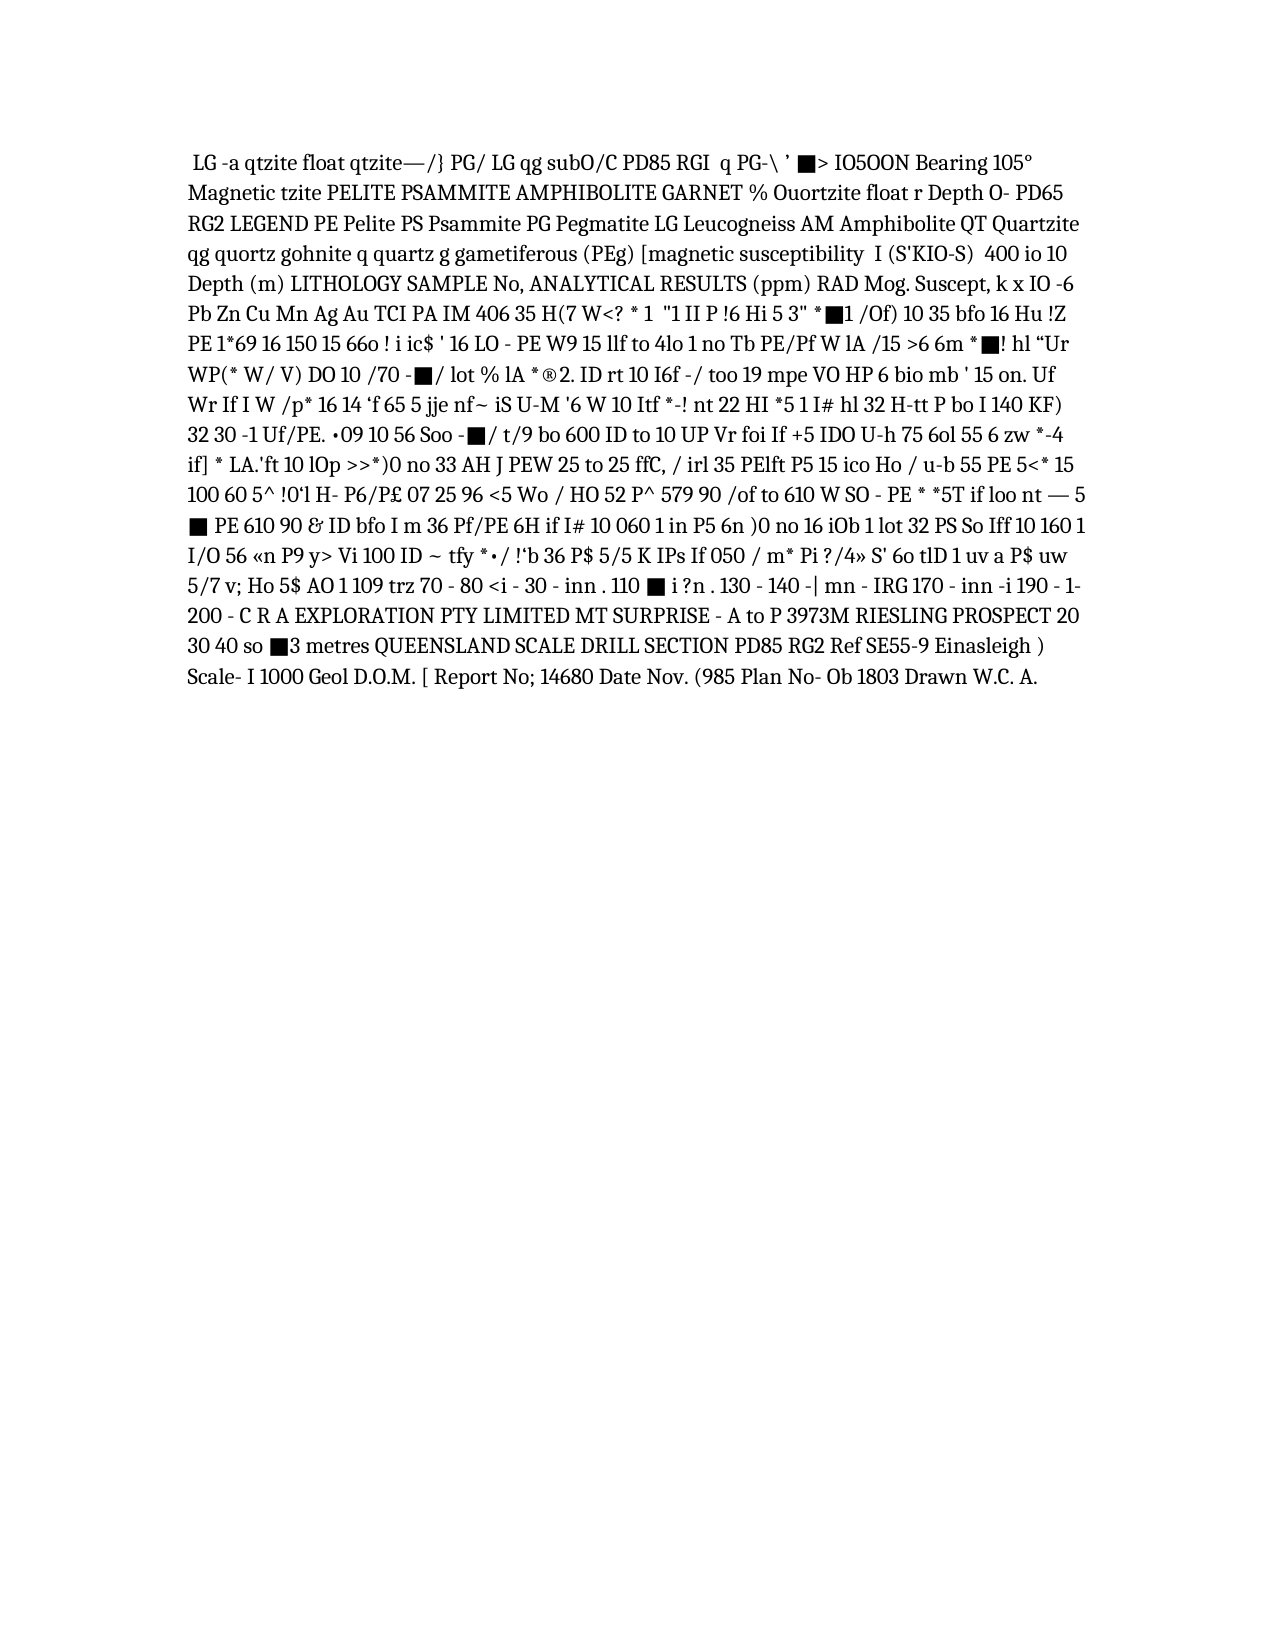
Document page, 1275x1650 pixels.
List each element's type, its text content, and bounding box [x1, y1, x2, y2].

text LG -a qtzite float qtzite—/} PG/ LG qg subO/C PD85 RGI q PG-\ ’ ■> IO5OON Bearing 105° Magnetic tzite PELITE PSAMMITE AMPHIBOLITE GARNET % Ouortzite float r Depth O- PD65 RG2 LEGEND PE Pelite PS Psammite PG Pegmatite LG Leucogneiss AM Amphibolite QT Quartzite qg quortz gohnite q quartz g gametiferous (PEg) [magnetic susceptibility I (S'KIO-S) 400 io 10 Depth (m) LITHOLOGY SAMPLE No, ANALYTICAL RESULTS (ppm) RAD Mog. Suscept, k x IO -6 Pb Zn Cu Mn Ag Au TCI PA IM 406 35 H(7 W<? * 1 "1 II P !6 Hi 5 3" *■1 /Of) 10 35 bfo 16 Hu !Z PE 1*69 16 150 15 66o ! i ic$ ' 16 LO - PE W9 15 llf to 4lo 1 no Tb PE/Pf W lA /15 >6 6m *■! hl “Ur WP(* W/ V) DO 10 /70 -■/ lot % lA *®2. ID rt 10 I6f -/ too 19 mpe VO HP 6 bio mb ' 15 on. Uf Wr If I W /p* 16 14 ‘f 65 5 jje nf~ iS U-M '6 W 10 Itf *-! nt 22 HI *5 1 I# hl 32 H-tt P bo I 140 KF) 32 30 -1 Uf/PE. •09 10 56 Soo -■/ t/9 bo 600 ID to 10 UP Vr foi If +5 IDO U-h 75 6ol 55 6 zw *-4 if] * LA.'ft 10 lOp >>*)0 no 33 AH J PEW 25 to 25 ffC, / irl 35 PElft P5 15 ico Ho / u-b 55 PE 5<* 15 100 60 5^ !0‘l H- P6/P£ 07 25 96 <5 Wo / HO 52 P^ 579 90 /of to 610 W SO - PE * *5T if loo nt — 5 ■ PE 610 90 & ID bfo I m 36 Pf/PE 6H if I# 10 060 1 in P5 6n )0 no 16 iOb 1 lot 32 PS So Iff 10 160 1 I/O 56 «n P9 y> Vi 100 ID ~ tfy *•/ !‘b 36 P$ 5/5 K IPs If 050 / m* Pi ?/4» S' 6o tlD 1 uv a P$ uw 5/7 v; Ho 5$ AO 1 109 trz 70 - 80 <i - 30 - inn . 110 ■ i ?n . 130 - 140 -| mn - IRG 170 - inn -i 190 - 1-200 - C R A EXPLORATION PTY LIMITED MT SURPRISE - A to P 3973M RIESLING PROSPECT 20 30 40 so ■3 metres QUEENSLAND SCALE DRILL SECTION PD85 RG2 Ref SE55-9 Einasleigh ) Scale- I 1000 Geol D.O.M. [ Report No; 14680 Date Nov. (985 Plan No- Ob 1803 Drawn W.C. A. [187, 150, 1087, 690]
